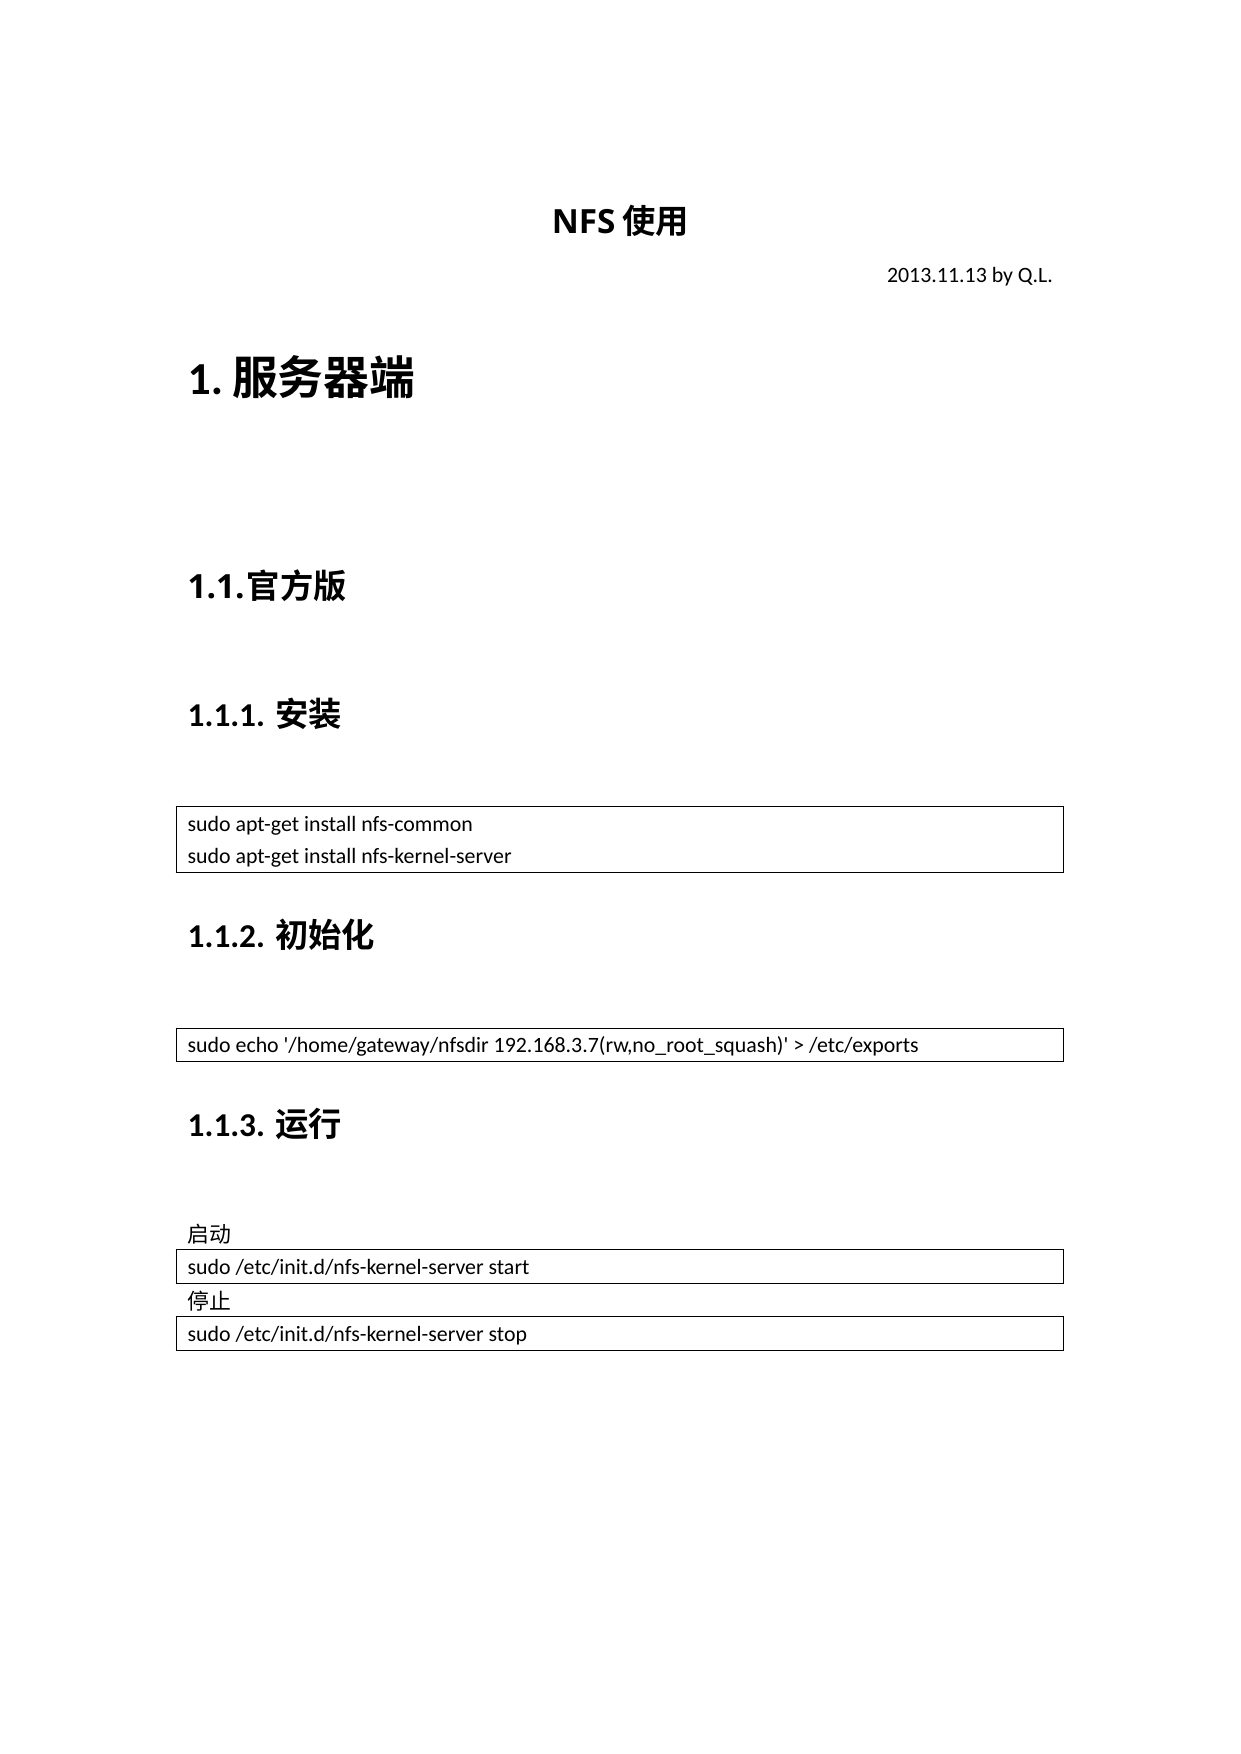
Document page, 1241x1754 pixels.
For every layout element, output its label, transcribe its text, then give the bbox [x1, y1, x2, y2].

table_header sudo apt-get install nfs-common sudo apt-get install nfs-kernel-server [177, 807, 1063, 872]
table_header sudo /etc/init.d/nfs-kernel-server stop [177, 1317, 1063, 1349]
subtitle 初始化 [187, 900, 1053, 965]
subtitle 服务器端 [187, 326, 1053, 424]
table_header sudo /etc/init.d/nfs-kernel-server start [177, 1250, 1063, 1282]
table_header sudo echo '/home/gateway/nfsdir 192.168.3.7(rw,no_root_squash)' > /etc/exports [177, 1029, 1063, 1061]
subtitle 安装 [187, 679, 1053, 744]
text 启动 [187, 1216, 1053, 1249]
subtitle 运行 [187, 1089, 1053, 1154]
subtitle 官方版 [187, 552, 1053, 617]
title NFS使用 [187, 187, 1053, 252]
text 2013.11.13 by Q.L. [187, 258, 1053, 291]
text 停止 [187, 1284, 1053, 1316]
